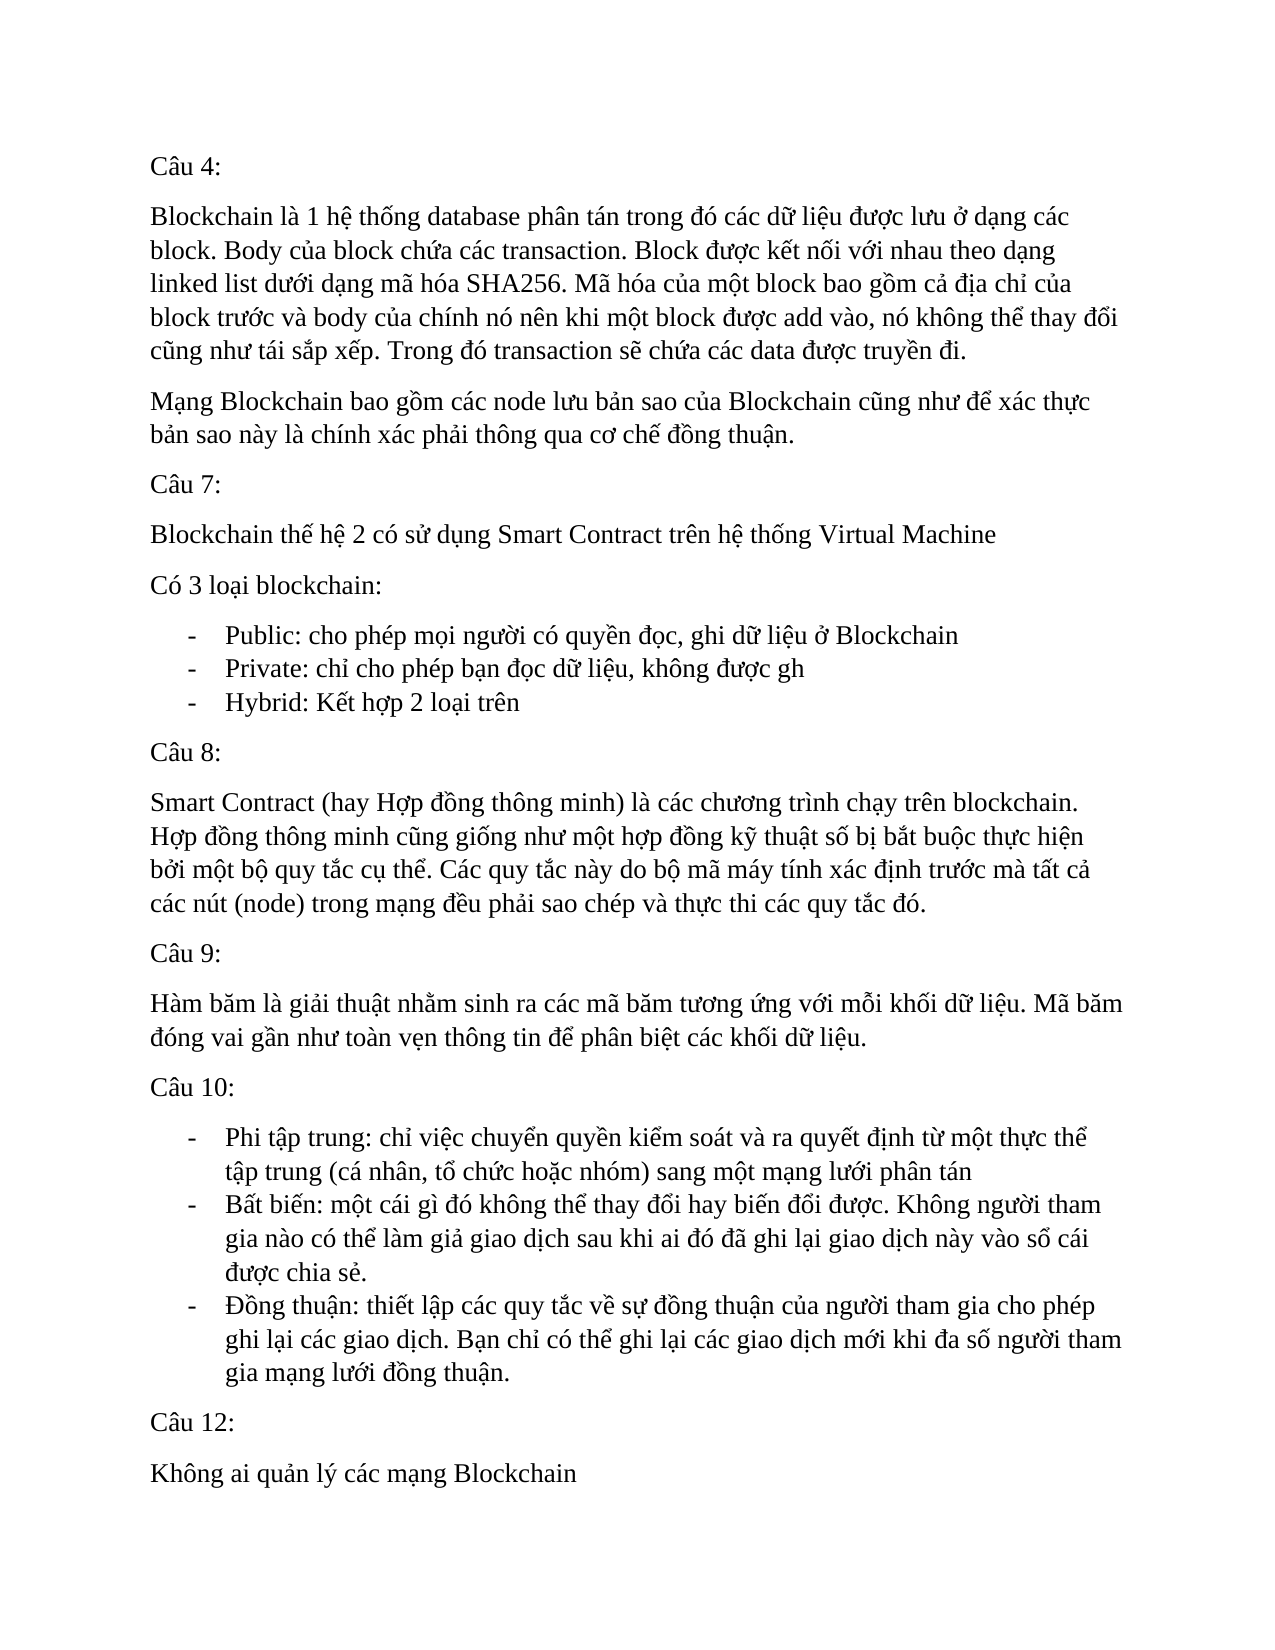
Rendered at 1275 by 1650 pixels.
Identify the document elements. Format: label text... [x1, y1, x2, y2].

text Mạng Blockchain bao gồm các node lưu bản sao của Blockchain cũng như để xác thực bản sao này là chính xác phải thông qua cơ chế đồng thuận. [150, 384, 1125, 449]
text Câu 10: [150, 1071, 1125, 1102]
text Blockchain là 1 hệ thống database phân tán trong đó các dữ liệu được lưu ở dạng các block. Body của block chứa các transaction. Block được kết nối với nhau theo dạng linked list dưới dạng mã hóa SHA256. Mã hóa của một block bao gồm cả địa chỉ của block trước và body của chính nó nên khi một block được add vào, nó không thể thay đổi cũng như tái sắp xếp. Trong đó transaction sẽ chứa các data được truyền đi. [150, 200, 1125, 366]
list Public: cho phép mọi người có quyền đọc, ghi dữ liệu ở Blockchain [187, 619, 1125, 650]
text Blockchain thế hệ 2 có sử dụng Smart Contract trên hệ thống Virtual Machine [150, 518, 1125, 550]
list Bất biến: một cái gì đó không thể thay đổi hay biến đổi được. Không người tham gia nào có thể làm giả giao dịch sau khi ai đó đã ghi lại giao dịch này vào sổ cái được chia sẻ. [187, 1188, 1125, 1287]
text Có 3 loại blockchain: [150, 569, 1125, 600]
list Đồng thuận: thiết lập các quy tắc về sự đồng thuận của người tham gia cho phép ghi lại các giao dịch. Bạn chỉ có thể ghi lại các giao dịch mới khi đa số người tham gia mạng lưới đồng thuận. [187, 1289, 1125, 1387]
text Hàm băm là giải thuật nhằm sinh ra các mã băm tương ứng với mỗi khối dữ liệu. Mã băm đóng vai gần như toàn vẹn thông tin để phân biệt các khối dữ liệu. [150, 987, 1125, 1052]
text Không ai quản lý các mạng Blockchain [150, 1457, 1125, 1488]
text Câu 8: [150, 736, 1125, 767]
text Câu 4: [150, 150, 1125, 181]
list Phi tập trung: chỉ việc chuyển quyền kiểm soát và ra quyết định từ một thực thể tập trung (cá nhân, tổ chức hoặc nhóm) sang một mạng lưới phân tán [187, 1121, 1125, 1186]
text Câu 12: [150, 1406, 1125, 1438]
list Hybrid: Kết hợp 2 loại trên [187, 686, 1125, 717]
text Câu 7: [150, 468, 1125, 499]
list Private: chỉ cho phép bạn đọc dữ liệu, không được gh [187, 652, 1125, 684]
text Câu 9: [150, 937, 1125, 968]
text Smart Contract (hay Hợp đồng thông minh) là các chương trình chạy trên blockchain. Hợp đồng thông minh cũng giống như một hợp đồng kỹ thuật số bị bắt buộc thực hiện bởi một bộ quy tắc cụ thể. Các quy tắc này do bộ mã máy tính xác định trước mà tất cả các nút (node) trong mạng đều phải sao chép và thực thi các quy tắc đó. [150, 786, 1125, 918]
